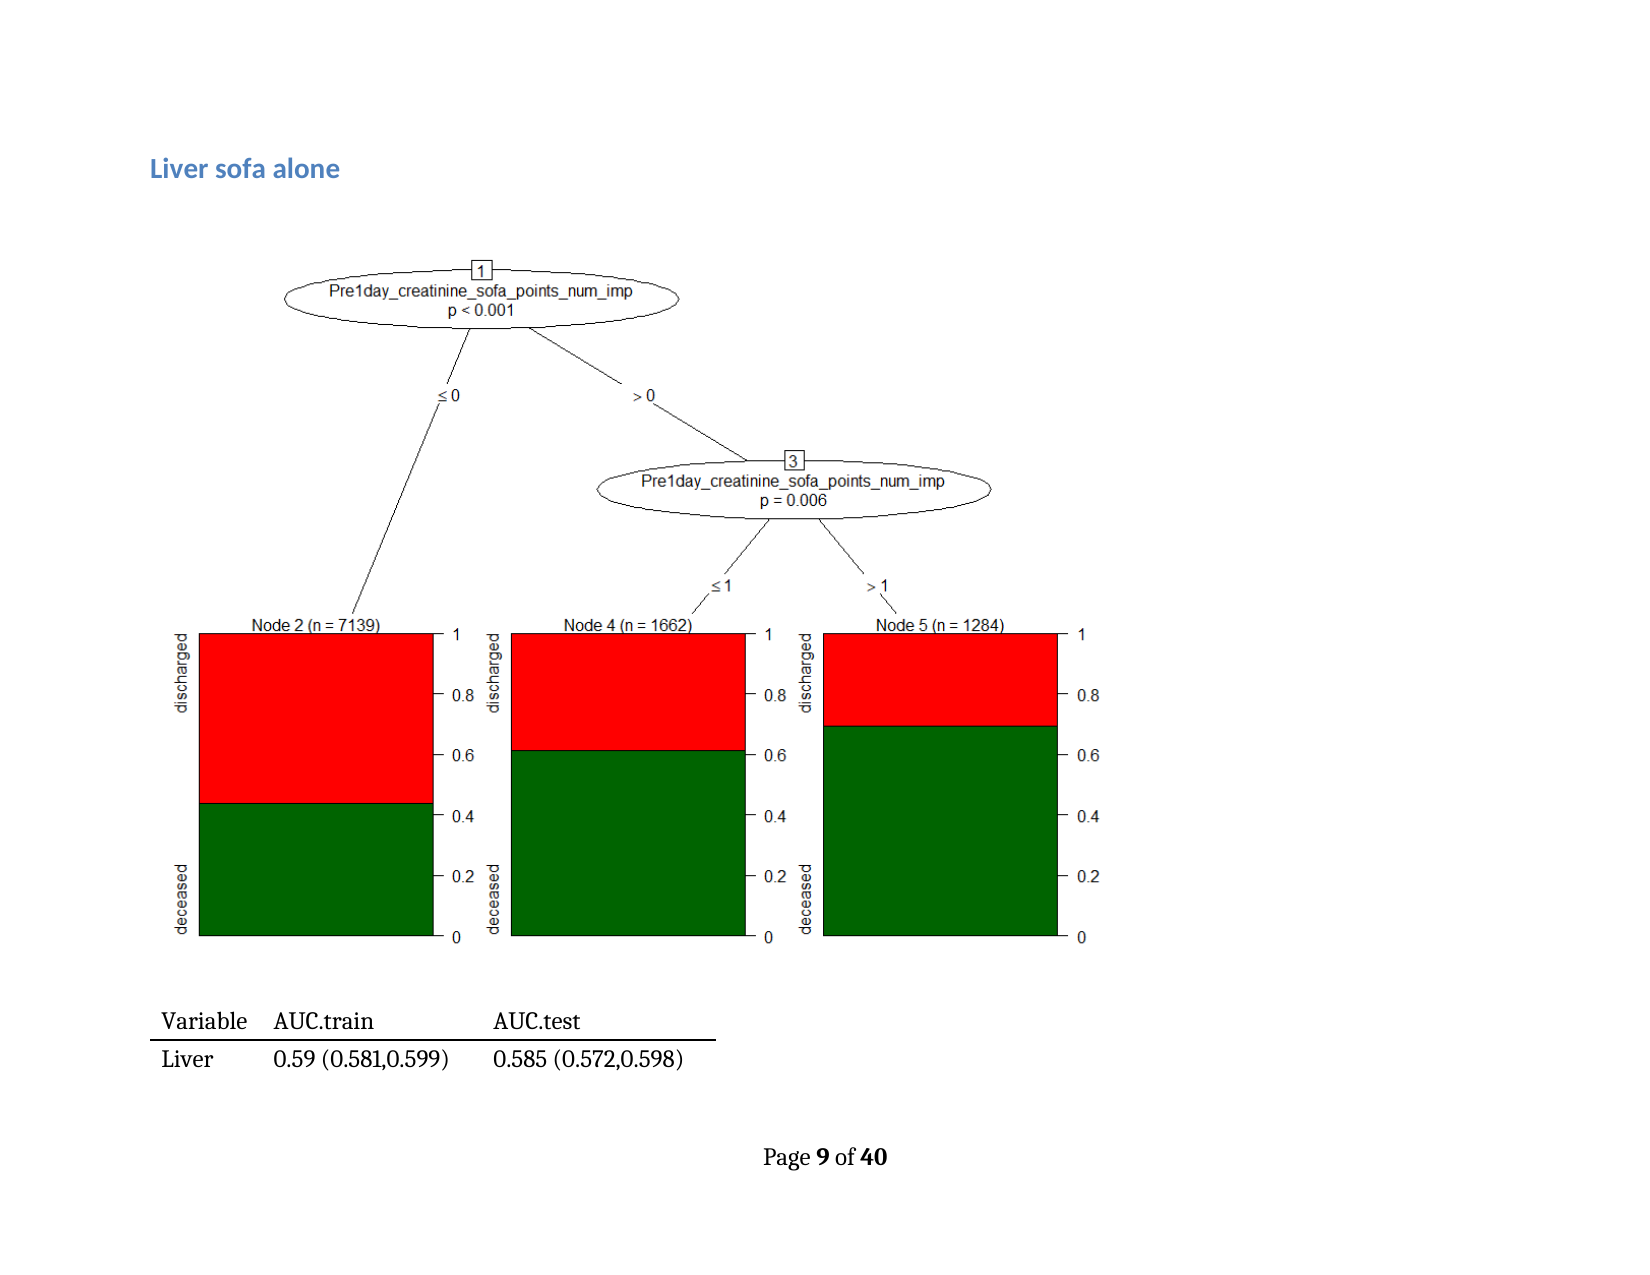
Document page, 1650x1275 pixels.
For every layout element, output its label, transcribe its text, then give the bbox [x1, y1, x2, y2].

table_header AUC.train [262, 1003, 482, 1039]
table_header AUC.test [482, 1003, 716, 1039]
table_cell 0.59 (0.581,0.599) [262, 1041, 482, 1077]
table_header Variable [150, 1003, 262, 1039]
table_cell Liver [150, 1041, 262, 1077]
table_cell 0.585 (0.572,0.598) [482, 1041, 716, 1077]
picture [150, 204, 1125, 985]
subtitle Liver sofa alone [150, 150, 1500, 186]
